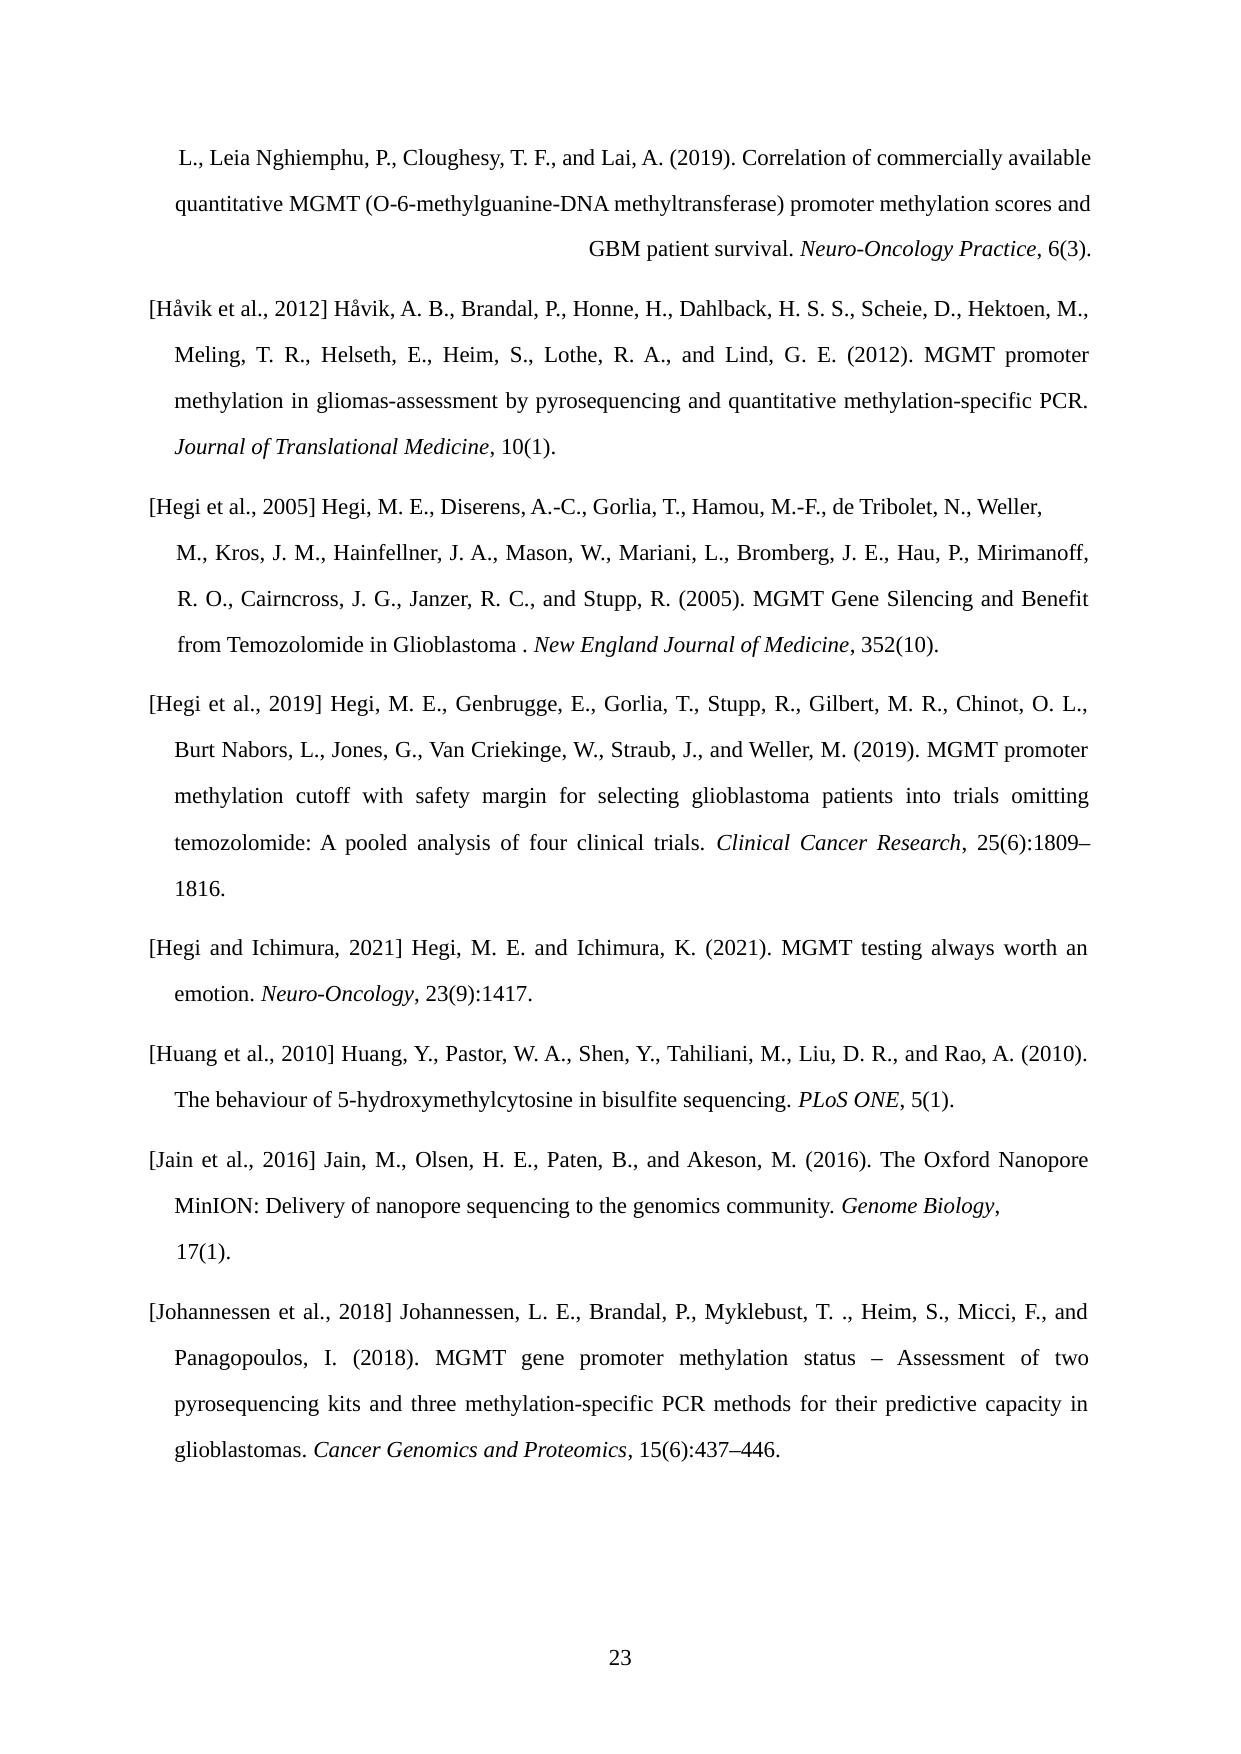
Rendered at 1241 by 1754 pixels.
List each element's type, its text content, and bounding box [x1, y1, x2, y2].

text [Hegi et al., 2019] Hegi, M. E., Genbrugge, E., Gorlia, T., Stupp, R., Gilbert, M. R., Chinot, O. L., Burt Nabors, L., Jones, G., Van Criekinge, W., Straub, J., and Weller, M. (2019). MGMT promoter methylation cutoff with safety margin for selecting glioblastoma patients into trials omitting temozolomide: A pooled analysis of four clinical trials. Clinical Cancer Research, 25(6):1809– 1816. [148, 690, 1090, 901]
text M., Kros, J. M., Hainfellner, J. A., Mason, W., Mariani, L., Bromberg, J. E., Hau, P., Mirimanoff, R. O., Cairncross, J. G., Janzer, R. C., and Stupp, R. (2005). MGMT Gene Silencing and Benefit from Temozolomide in Glioblastoma . New England Journal of Medicine, 352(10). [176, 539, 1090, 657]
text [Johannessen et al., 2018] Johannessen, L. E., Brandal, P., Myklebust, T. ., Heim, S., Micci, F., and Panagopoulos, I. (2018). MGMT gene promoter methylation status – Assessment of two pyrosequencing kits and three methylation-specific PCR methods for their predictive capacity in glioblastomas. Cancer Genomics and Proteomics, 15(6):437–446. [148, 1298, 1090, 1462]
text [Hegi and Ichimura, 2021] Hegi, M. E. and Ichimura, K. (2021). MGMT testing always worth an emotion. Neuro-Oncology, 23(9):1417. [148, 934, 1090, 1007]
text L., Leia Nghiemphu, P., Cloughesy, T. F., and Lai, A. (2019). Correlation of commercially available quantitative MGMT (O-6-methylguanine-DNA methyltransferase) promoter methylation scores and GBM patient survival. Neuro-Oncology Practice, 6(3). [150, 144, 1092, 262]
text [Hegi et al., 2005] Hegi, M. E., Diserens, A.-C., Gorlia, T., Hamou, M.-F., de Tribolet, N., Weller, [148, 493, 1090, 519]
text [Huang et al., 2010] Huang, Y., Pastor, W. A., Shen, Y., Tahiliani, M., Liu, D. R., and Rao, A. (2010). The behaviour of 5-hydroxymethylcytosine in bisulfite sequencing. PLoS ONE, 5(1). [148, 1040, 1090, 1112]
text 17(1). [176, 1238, 1090, 1264]
text [Håvik et al., 2012] Håvik, A. B., Brandal, P., Honne, H., Dahlback, H. S. S., Scheie, D., Hektoen, M., Meling, T. R., Helseth, E., Heim, S., Lothe, R. A., and Lind, G. E. (2012). MGMT promoter methylation in gliomas-assessment by pyrosequencing and quantitative methylation-specific PCR. Journal of Translational Medicine, 10(1). [148, 295, 1090, 460]
text [Jain et al., 2016] Jain, M., Olsen, H. E., Paten, B., and Akeson, M. (2016). The Oxford Nanopore MinION: Delivery of nanopore sequencing to the genomics community. Genome Biology, [148, 1146, 1090, 1218]
